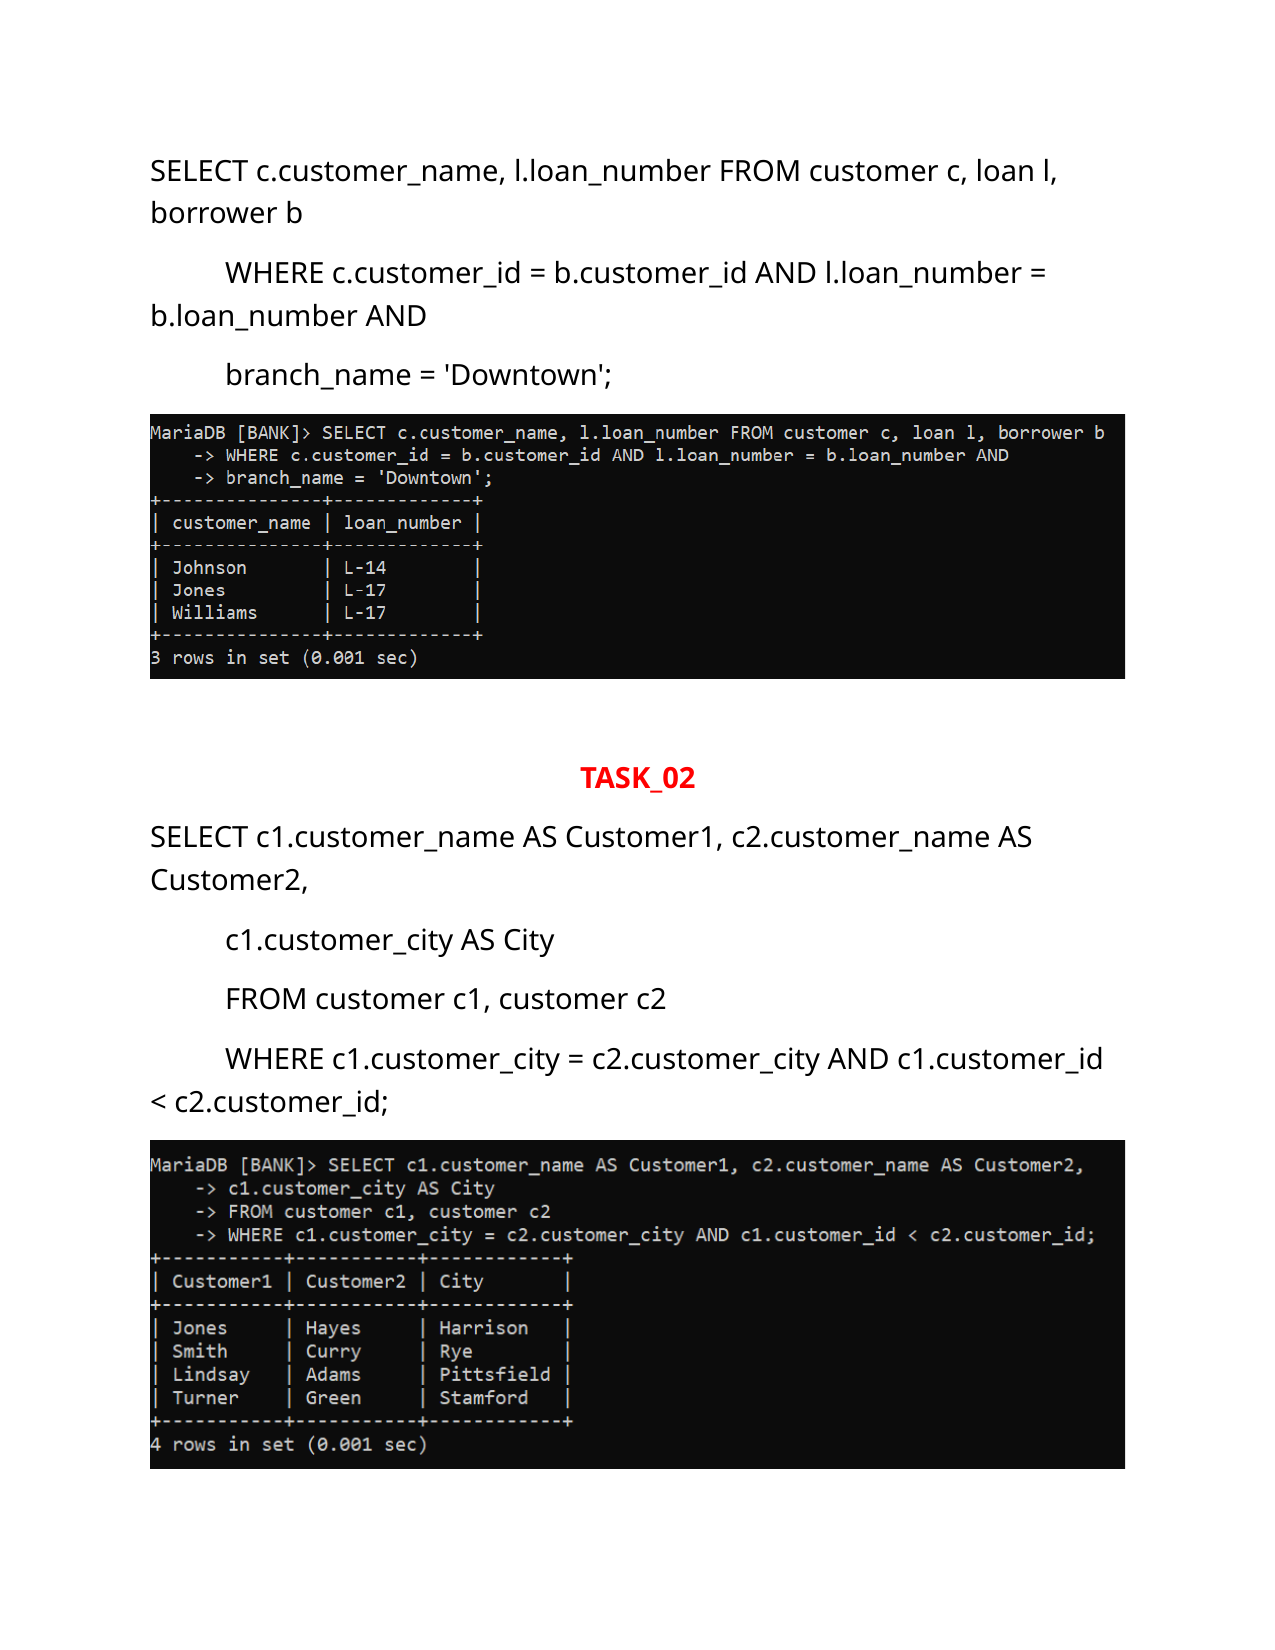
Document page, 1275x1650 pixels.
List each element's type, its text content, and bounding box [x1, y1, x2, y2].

text TASK_02 [150, 757, 1125, 797]
text WHERE c1.customer_city = c2.customer_city AND c1.customer_id < c2.customer_id; [150, 1038, 1125, 1121]
text FROM customer c1, customer c2 [150, 978, 1125, 1018]
text branch_name = 'Downtown'; [150, 354, 1125, 394]
text c1.customer_city AS City [150, 919, 1125, 959]
text SELECT c.customer_name, l.loan_number FROM customer c, loan l, borrower b [150, 150, 1125, 232]
text WHERE c.customer_id = b.customer_id AND l.loan_number = b.loan_number AND [150, 252, 1125, 335]
picture [150, 1140, 1125, 1469]
picture [150, 414, 1125, 679]
text SELECT c1.customer_name AS Customer1, c2.customer_name AS Customer2, [150, 817, 1125, 899]
